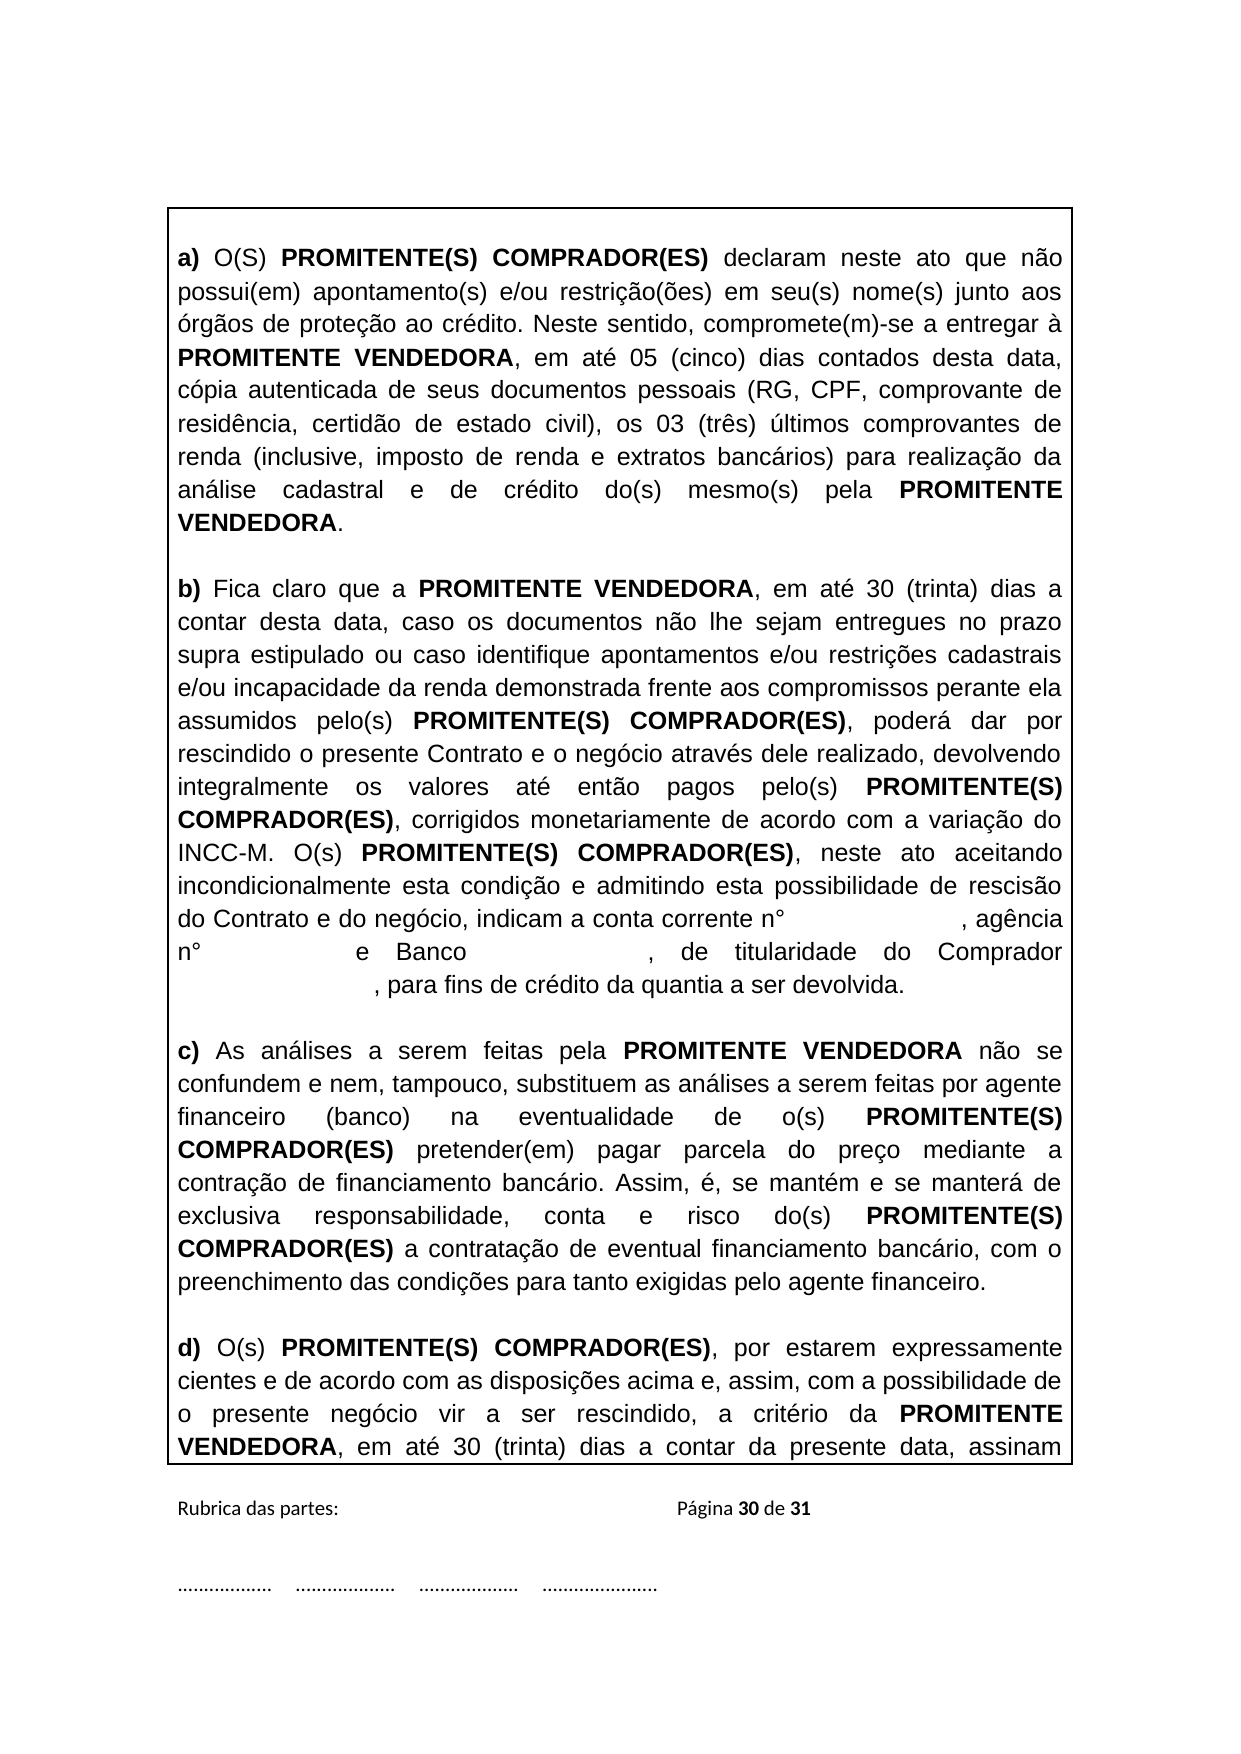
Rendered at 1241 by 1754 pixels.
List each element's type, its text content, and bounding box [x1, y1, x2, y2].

title c) As análises a serem feitas pela PROMITENTE VENDEDORA não se confundem e nem, tampouco, substituem as análises a serem feitas por agente financeiro (banco) na eventualidade de o(s) PROMITENTE(S) COMPRADOR(ES) pretender(em) pagar parcela do preço mediante a contração de financiamento bancário. Assim, é, se mantém e se manterá de exclusiva responsabilidade, conta e risco do(s) PROMITENTE(S) COMPRADOR(ES) a contratação de eventual financiamento bancário, com o preenchimento das condições para tanto exigidas pelo agente financeiro. [169, 1032, 1071, 1296]
title a) O(S) PROMITENTE(S) COMPRADOR(ES) declaram neste ato que não possui(em) apontamento(s) e/ou restrição(ões) em seu(s) nome(s) junto aos órgãos de proteção ao crédito. Neste sentido, compromete(m)-se a entregar à PROMITENTE VENDEDORA, em até 05 (cinco) dias contados desta data, cópia autenticada de seus documentos pessoais (RG, CPF, comprovante de residência, certidão de estado civil), os 03 (três) últimos comprovantes de renda (inclusive, imposto de renda e extratos bancários) para realização da análise cadastral e de crédito do(s) mesmo(s) pela PROMITENTE VENDEDORA. [169, 240, 1071, 536]
title b) Fica claro que a PROMITENTE VENDEDORA, em até 30 (trinta) dias a contar desta data, caso os documentos não lhe sejam entregues no prazo supra estipulado ou caso identifique apontamentos e/ou restrições cadastrais e/ou incapacidade da renda demonstrada frente aos compromissos perante ela assumidos pelo(s) PROMITENTE(S) COMPRADOR(ES), poderá dar por rescindido o presente Contrato e o negócio através dele realizado, devolvendo integralmente os valores até então pagos pelo(s) PROMITENTE(S) COMPRADOR(ES), corrigidos monetariamente de acordo com a variação do INCC-M. O(s) PROMITENTE(S) COMPRADOR(ES), neste ato aceitando incondicionalmente esta condição e admitindo esta possibilidade de rescisão do Contrato e do negócio, indicam a conta corrente n° #contacorrente, agência n° #agencia e Banco #bancocliente, de titularidade do Comprador #nomecomprador, para fins de crédito da quantia a ser devolvida. [169, 570, 1071, 999]
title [169, 1329, 1071, 1463]
